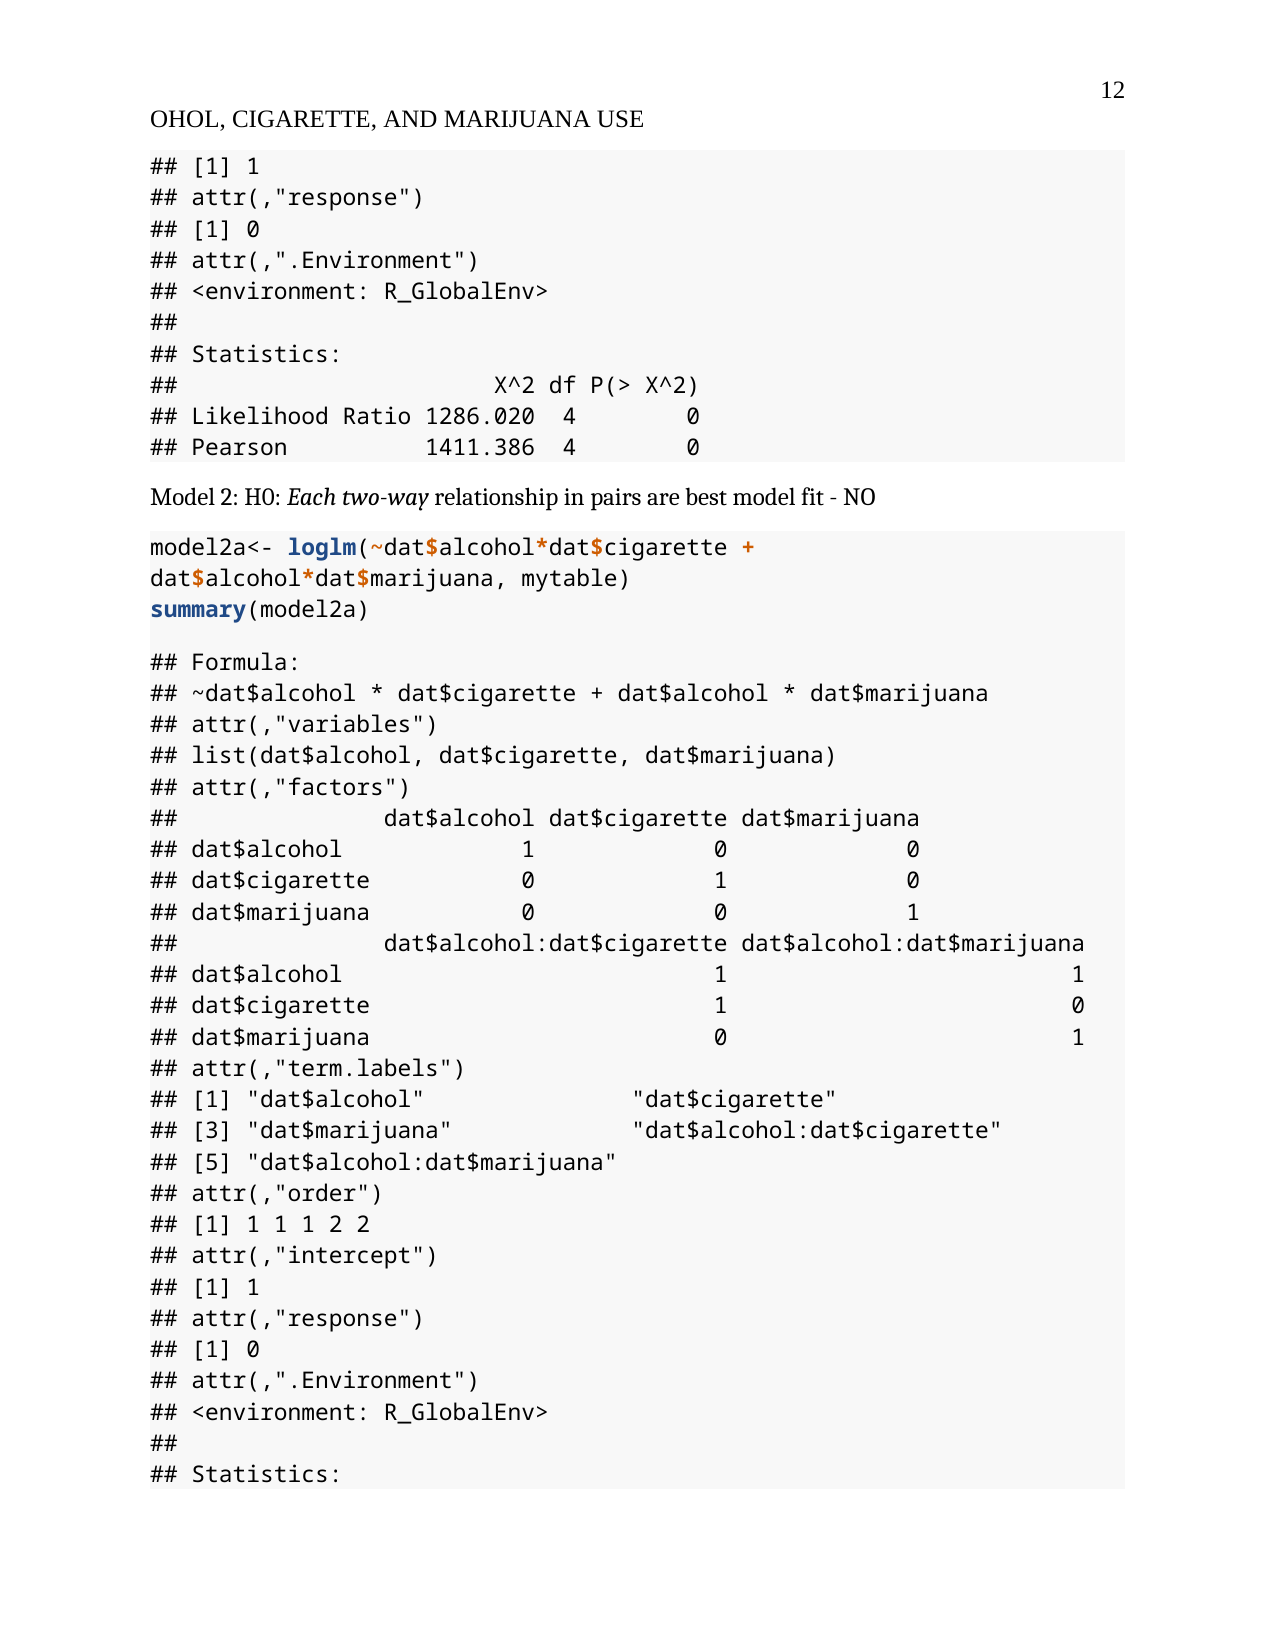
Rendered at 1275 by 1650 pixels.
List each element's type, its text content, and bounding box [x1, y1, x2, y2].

text model2a<- loglm(~dat$alcohol*dat$cigarette + dat$alcohol*dat$marijuana, mytable) summary(model2a) [370, 531, 1125, 624]
text Model 2: H0: Each two-way relationship in pairs are best model fit - NO [150, 483, 1125, 512]
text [150, 150, 1125, 462]
